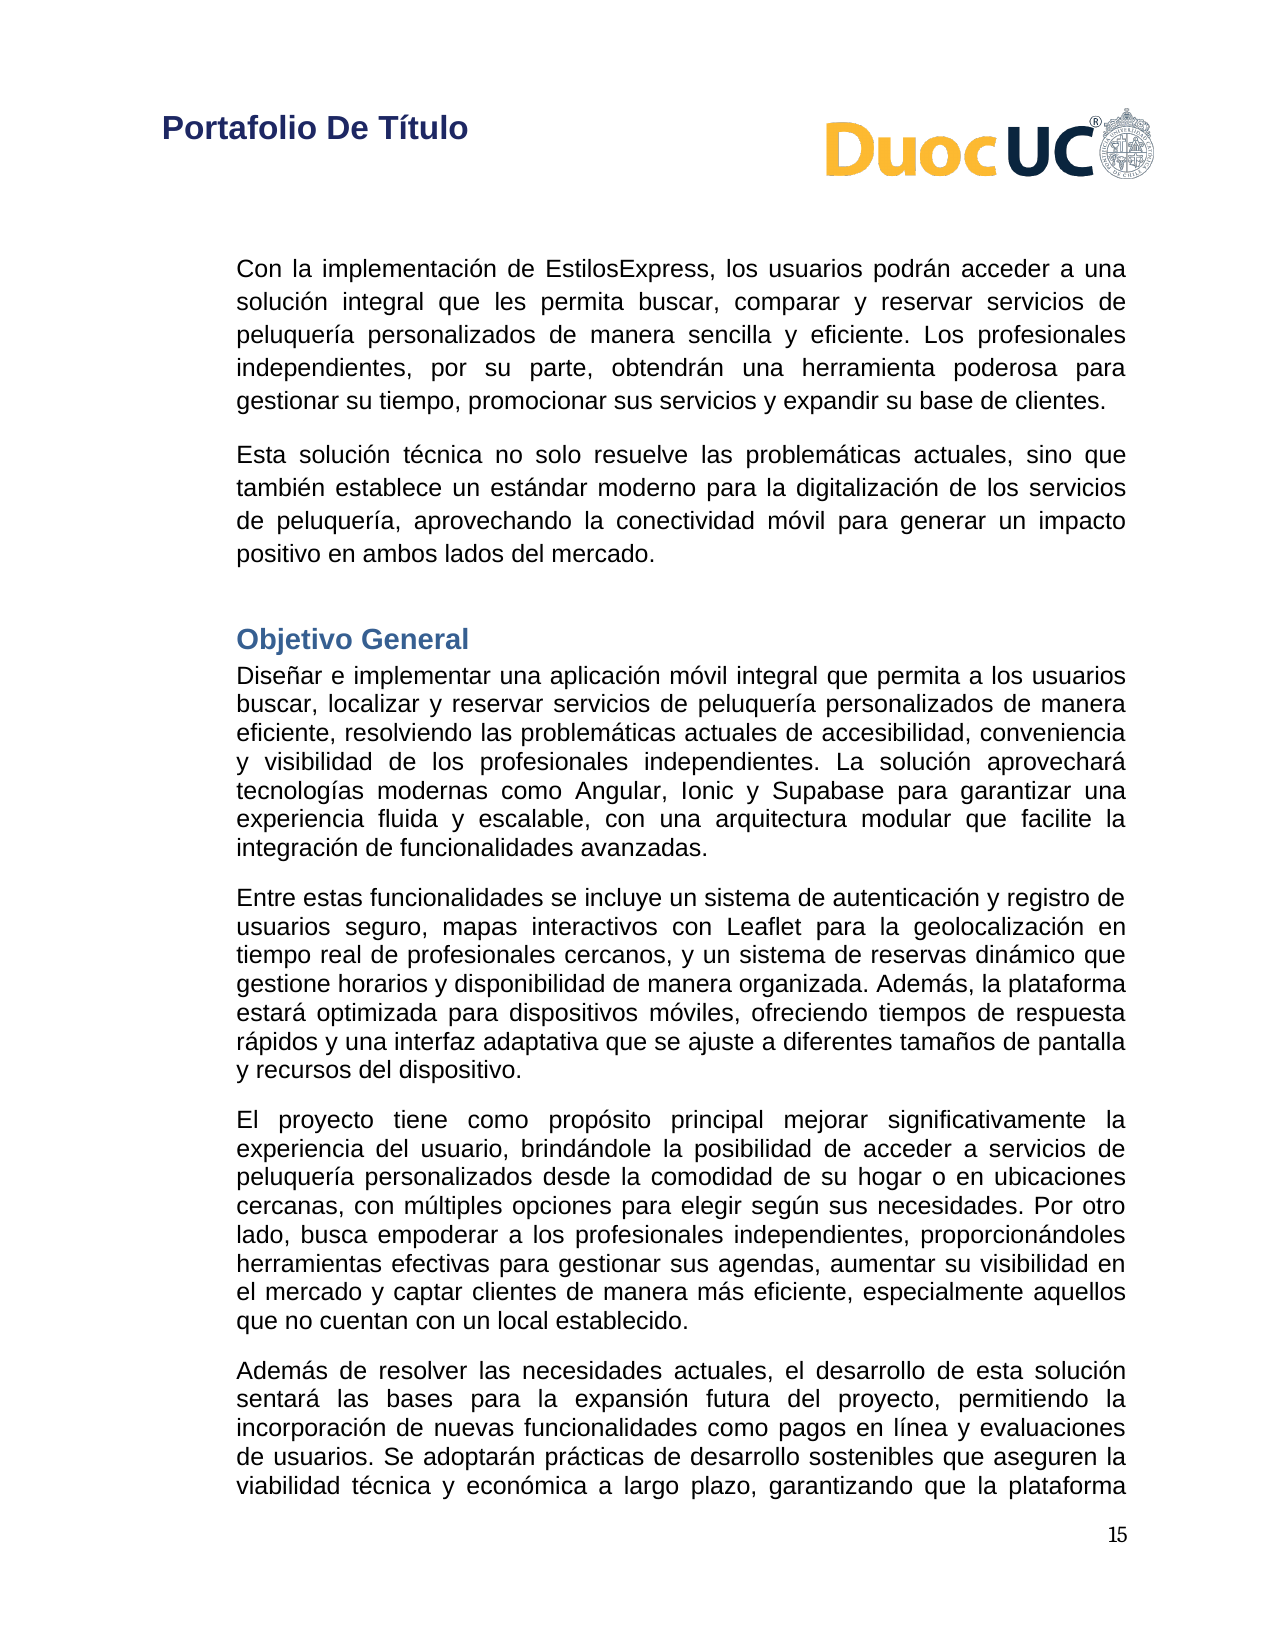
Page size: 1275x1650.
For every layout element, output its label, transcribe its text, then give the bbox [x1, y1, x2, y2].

picture [826, 108, 1154, 179]
text Diseñar e implementar una aplicación móvil integral que permita a los usuarios buscar, localizar y reservar servicios de peluquería personalizados de manera eficiente, resolviendo las problemáticas actuales de accesibilidad, conveniencia y visibilidad de los profesionales independientes. La solución aprovechará tecnologías modernas como Angular, Ionic y Supabase para garantizar una experiencia fluida y escalable, con una arquitectura modular que facilite la integración de funcionalidades avanzadas. [236, 661, 1127, 862]
text Esta solución técnica no solo resuelve las problemáticas actuales, sino que también establece un estándar moderno para la digitalización de los servicios de peluquería, aprovechando la conectividad móvil para generar un impacto positivo en ambos lados del mercado. [236, 440, 1127, 568]
subtitle Objetivo General [236, 622, 1127, 656]
text El proyecto tiene como propósito principal mejorar significativamente la experiencia del usuario, brindándole la posibilidad de acceder a servicios de peluquería personalizados desde la comodidad de su hogar o en ubicaciones cercanas, con múltiples opciones para elegir según sus necesidades. Por otro lado, busca empoderar a los profesionales independientes, proporcionándoles herramientas efectivas para gestionar sus agendas, aumentar su visibilidad en el mercado y captar clientes de manera más eficiente, especialmente aquellos que no cuentan con un local establecido. [236, 1105, 1127, 1335]
text Entre estas funcionalidades se incluye un sistema de autenticación y registro de usuarios seguro, mapas interactivos con Leaflet para la geolocalización en tiempo real de profesionales cercanos, y un sistema de reservas dinámico que gestione horarios y disponibilidad de manera organizada. Además, la plataforma estará optimizada para dispositivos móviles, ofreciendo tiempos de respuesta rápidos y una interfaz adaptativa que se ajuste a diferentes tamaños de pantalla y recursos del dispositivo. [236, 883, 1127, 1084]
text Con la implementación de EstilosExpress, los usuarios podrán acceder a una solución integral que les permita buscar, comparar y reservar servicios de peluquería personalizados de manera sencilla y eficiente. Los profesionales independientes, por su parte, obtendrán una herramienta poderosa para gestionar su tiempo, promocionar sus servicios y expandir su base de clientes. [236, 254, 1127, 415]
